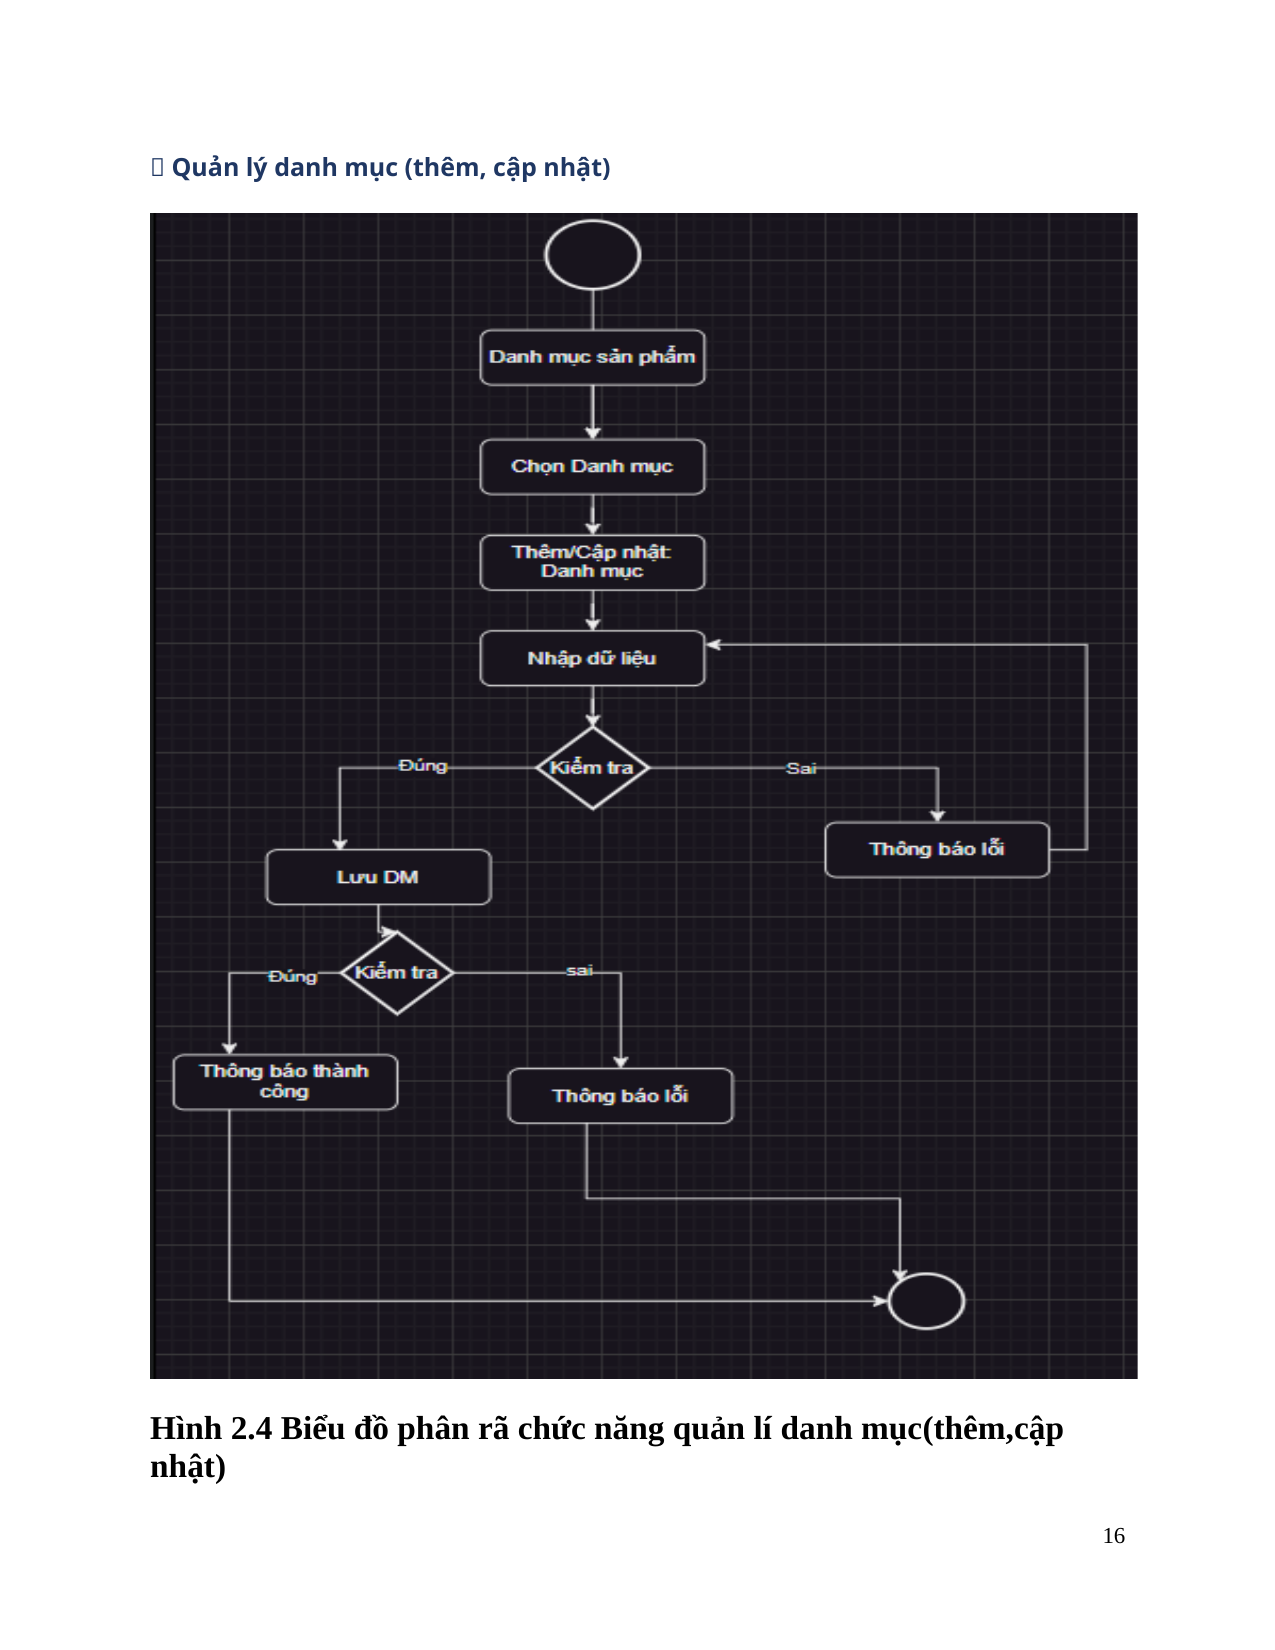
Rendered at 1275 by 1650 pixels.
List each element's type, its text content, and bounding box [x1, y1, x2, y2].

text Hình 2.4 Biểu đồ phân rã chức năng quản lí danh mục(thêm,cập nhật) [150, 1408, 1125, 1485]
subtitle  Quản lý danh mục (thêm, cập nhật) [150, 150, 1125, 184]
picture [150, 213, 1138, 1379]
